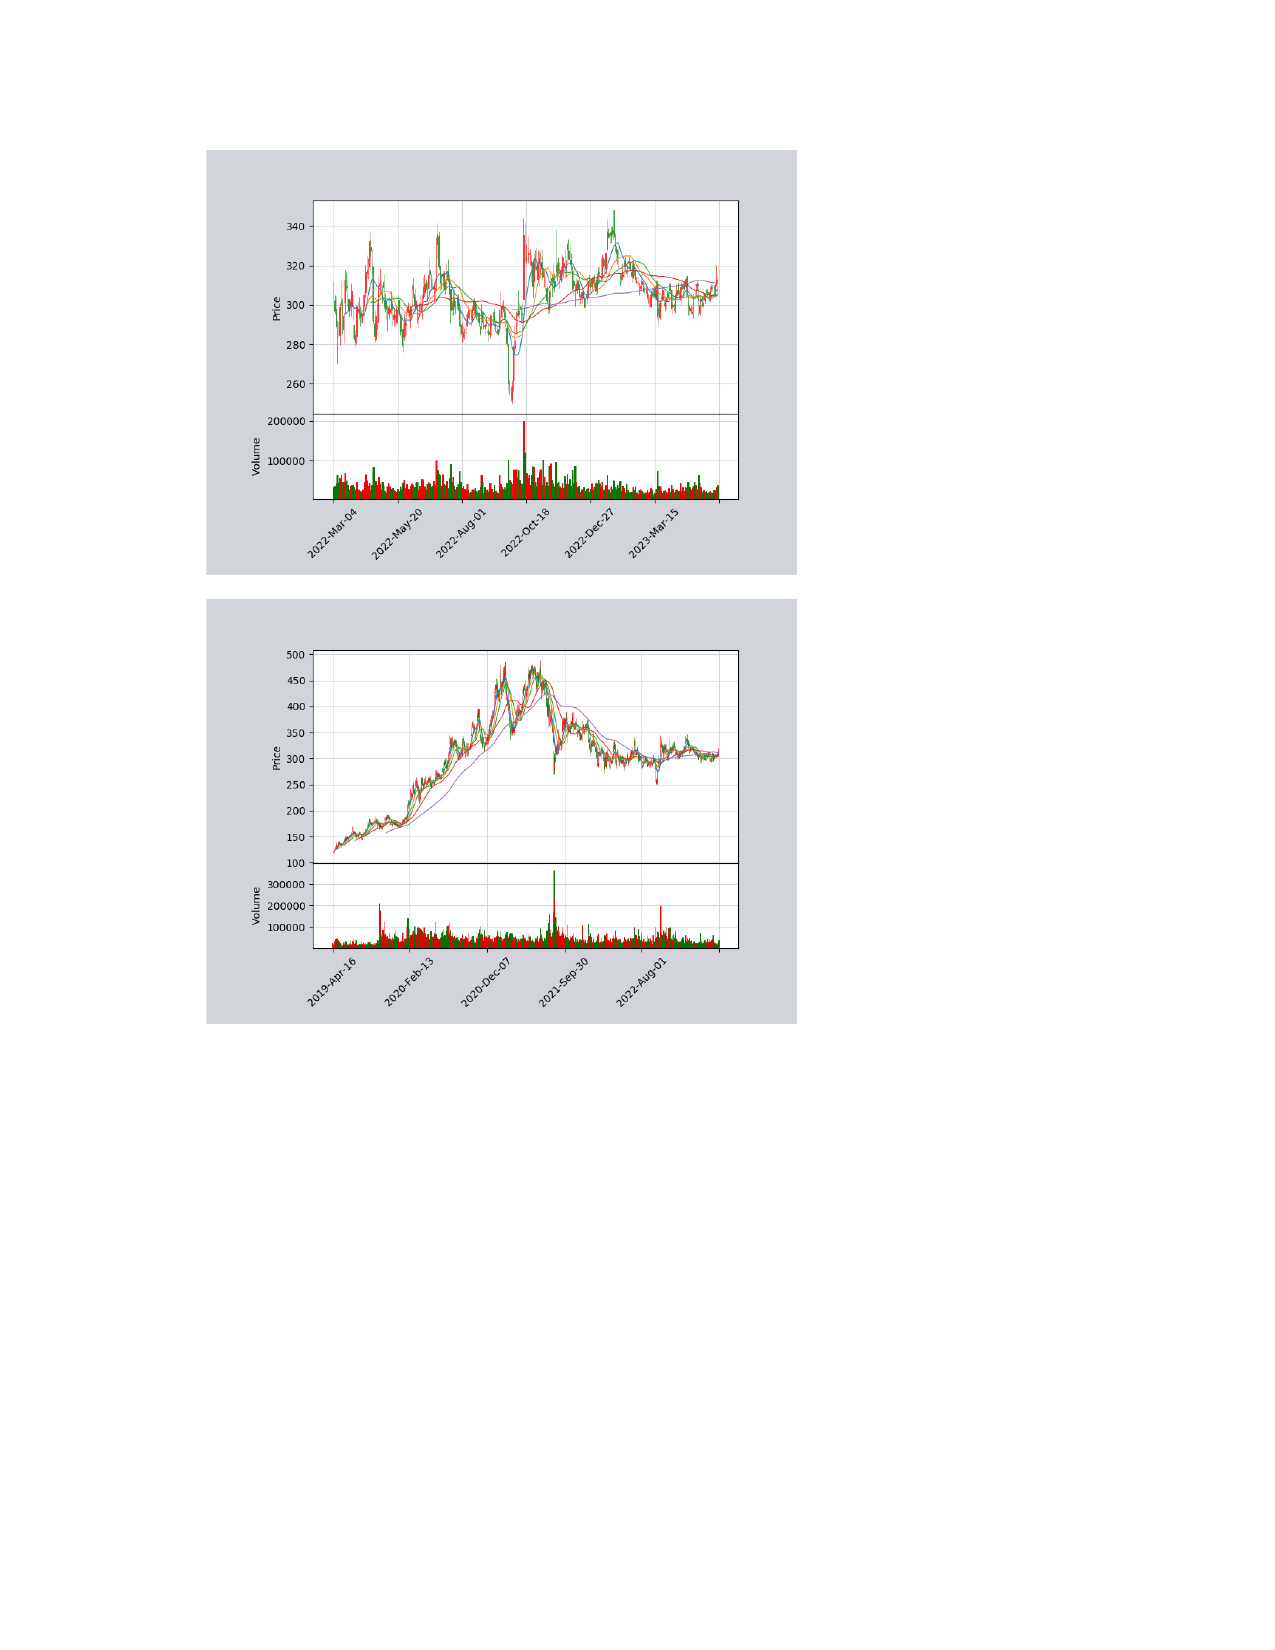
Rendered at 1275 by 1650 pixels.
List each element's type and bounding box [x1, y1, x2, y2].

picture [206, 150, 797, 575]
picture [206, 599, 797, 1024]
